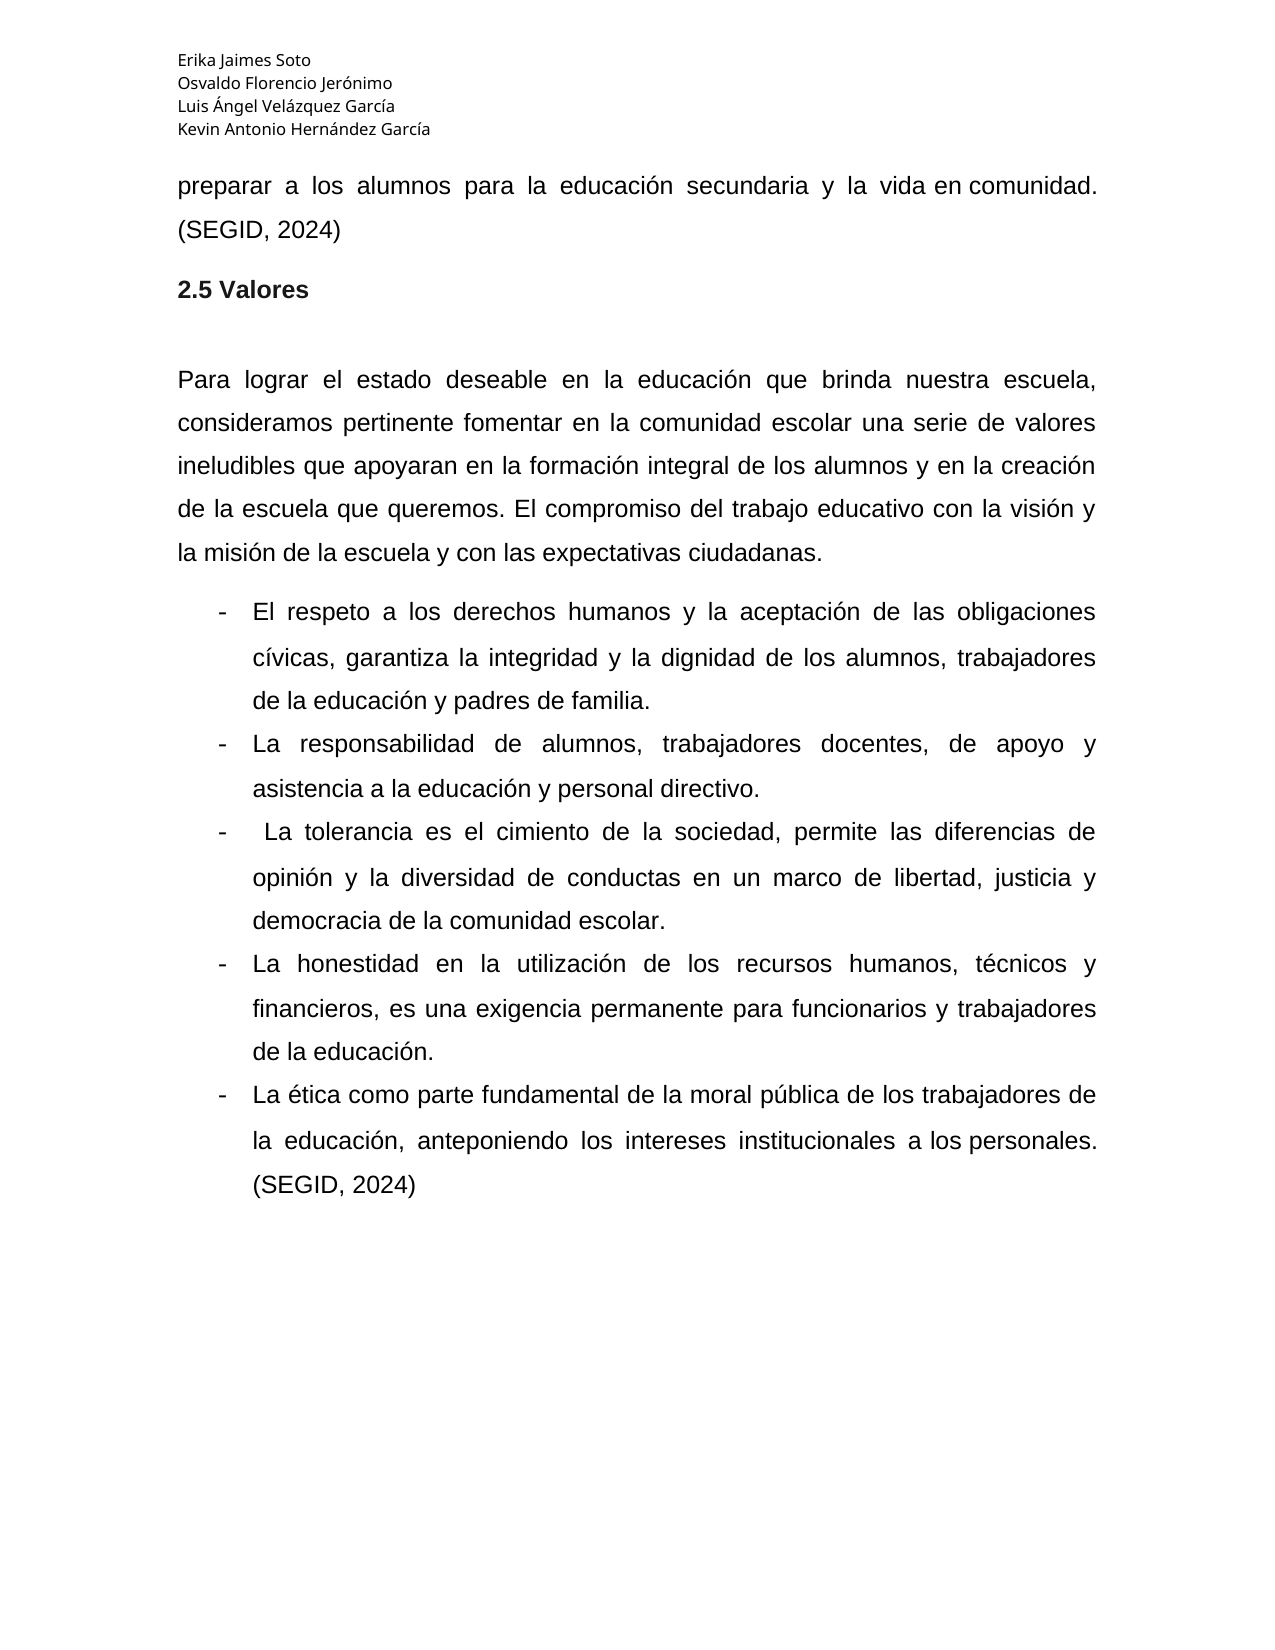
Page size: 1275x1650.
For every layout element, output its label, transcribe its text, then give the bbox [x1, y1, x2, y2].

list La ética como parte fundamental de la moral pública de los trabajadores de la educación, anteponiendo los intereses institucionales a los personales. [215, 1167, 1098, 1285]
list El respeto a los derechos humanos y la aceptación de las obligaciones cívicas, garantiza la integridad y la dignidad de los alumnos, trabajadores de la educación y padres de familia. [215, 683, 1098, 801]
list La tolerancia es el cimiento de la sociedad, permite las diferencias de opinión y la diversidad de conductas en un marco de libertad, justicia y democracia de la comunidad escolar. [215, 903, 1098, 1021]
list La honestidad en la utilización de los recursos humanos, técnicos y financieros, es una exigencia permanente para funcionarios y trabajadores de la educación. [215, 1035, 1098, 1152]
text Para lograr el estado deseable en la educación que brinda nuestra escuela, consideramos pertinente fomentar en la comunidad escolar una serie de valores ineludibles que apoyaran en la formación integral de los alumnos y en la creación de la escuela que queremos. El compromiso del trabajo educativo con la visión y la misión de la escuela y con las expectativas ciudadanas. [177, 451, 1098, 652]
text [177, 171, 1098, 330]
list La responsabilidad de alumnos, trabajadores docentes, de apoyo y asistencia a la educación y personal directivo. [215, 815, 1098, 889]
subtitle 2.5 Valores [177, 361, 1098, 390]
